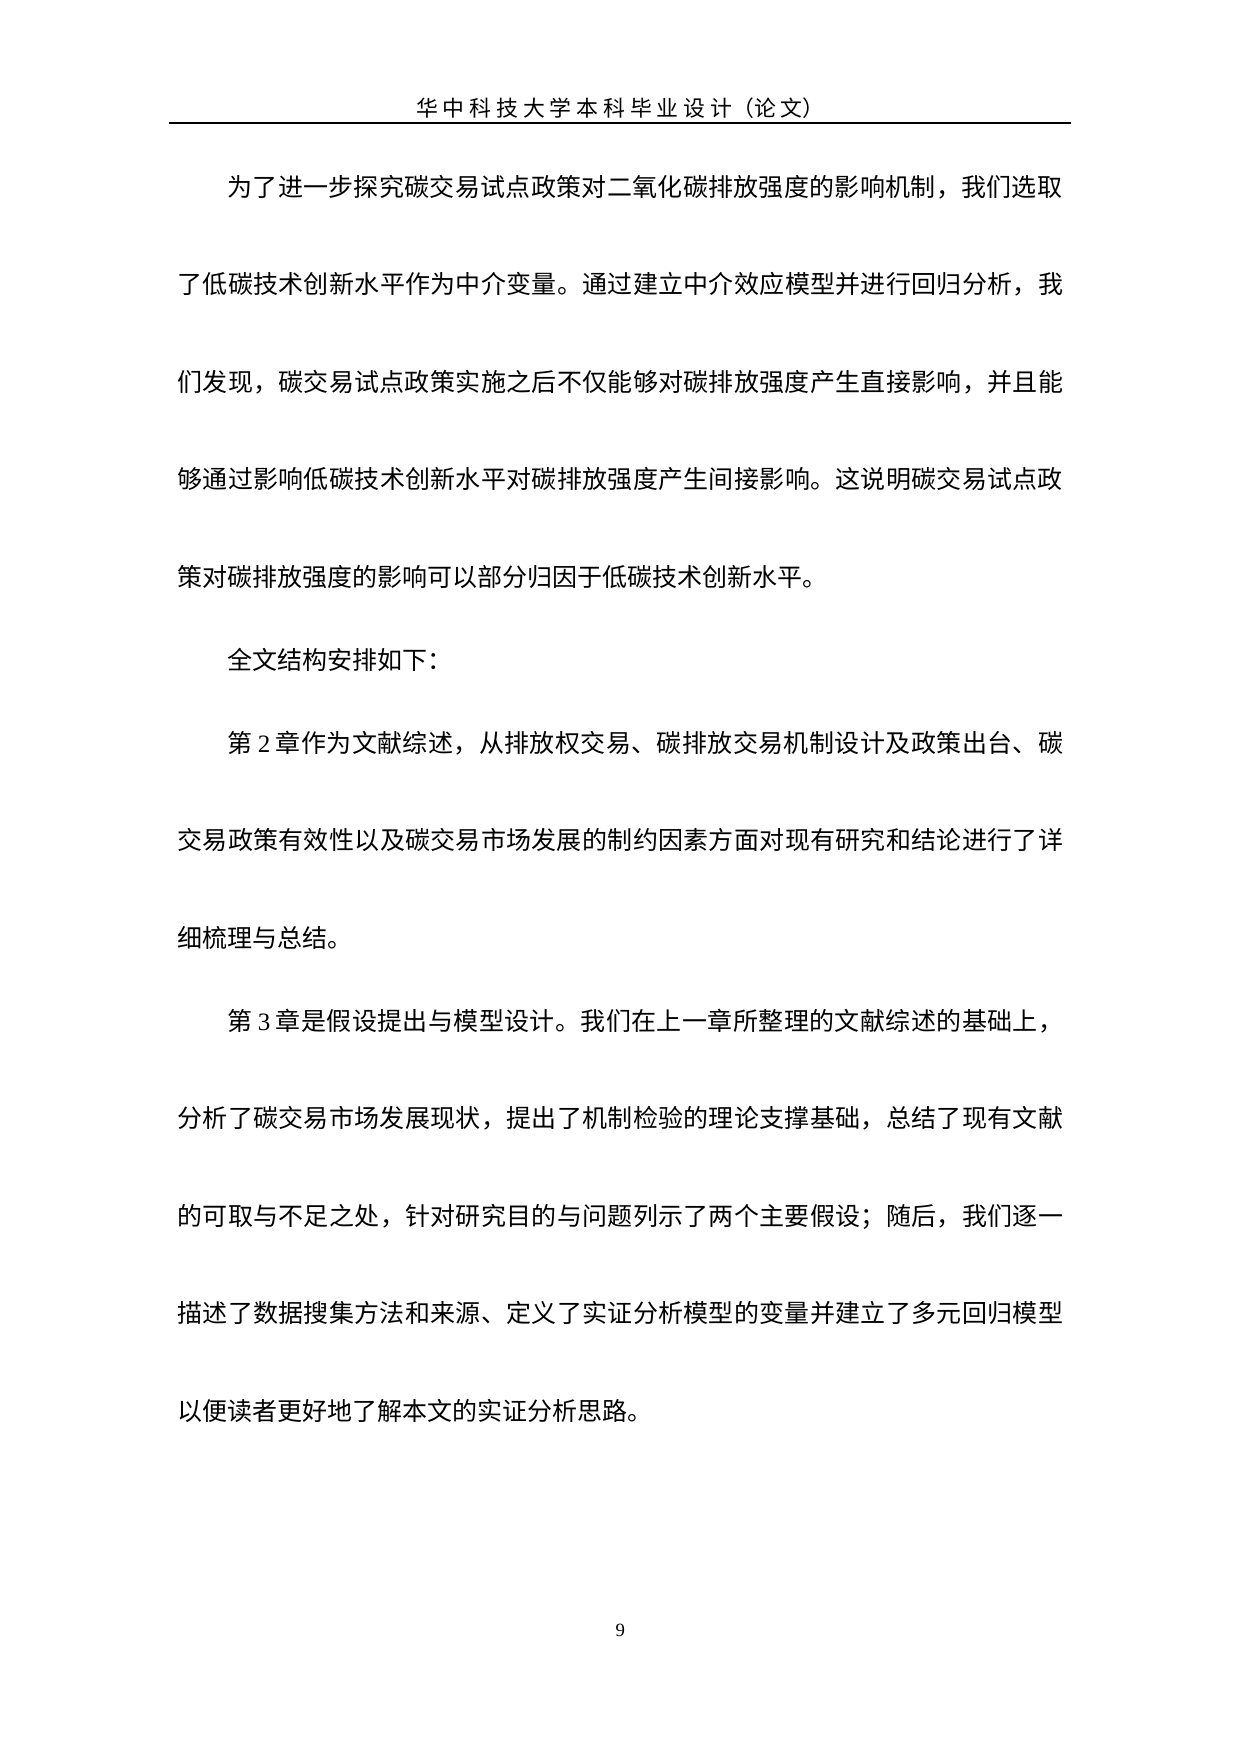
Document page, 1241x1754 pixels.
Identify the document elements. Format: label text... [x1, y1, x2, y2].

text 全文结构安排如下： [177, 626, 1063, 691]
text 第2章作为文献综述，从排放权交易、碳排放交易机制设计及政策出台、碳交易政策有效性以及碳交易市场发展的制约因素方面对现有研究和结论进行了详细梳理与总结。 [177, 709, 1063, 969]
text 为了进一步探究碳交易试点政策对二氧化碳排放强度的影响机制，我们选取了低碳技术创新水平作为中介变量。通过建立中介效应模型并进行回归分析，我们发现，碳交易试点政策实施之后不仅能够对碳排放强度产生直接影响，并且能够通过影响低碳技术创新水平对碳排放强度产生间接影响。这说明碳交易试点政策对碳排放强度的影响可以部分归因于低碳技术创新水平。 [177, 153, 1063, 608]
text 第3章是假设提出与模型设计。我们在上一章所整理的文献综述的基础上，分析了碳交易市场发展现状，提出了机制检验的理论支撑基础，总结了现有文献的可取与不足之处，针对研究目的与问题列示了两个主要假设；随后，我们逐一描述了数据搜集方法和来源、定义了实证分析模型的变量并建立了多元回归模型，以便读者更好地了解本文的实证分析思路。 [177, 987, 1063, 1442]
